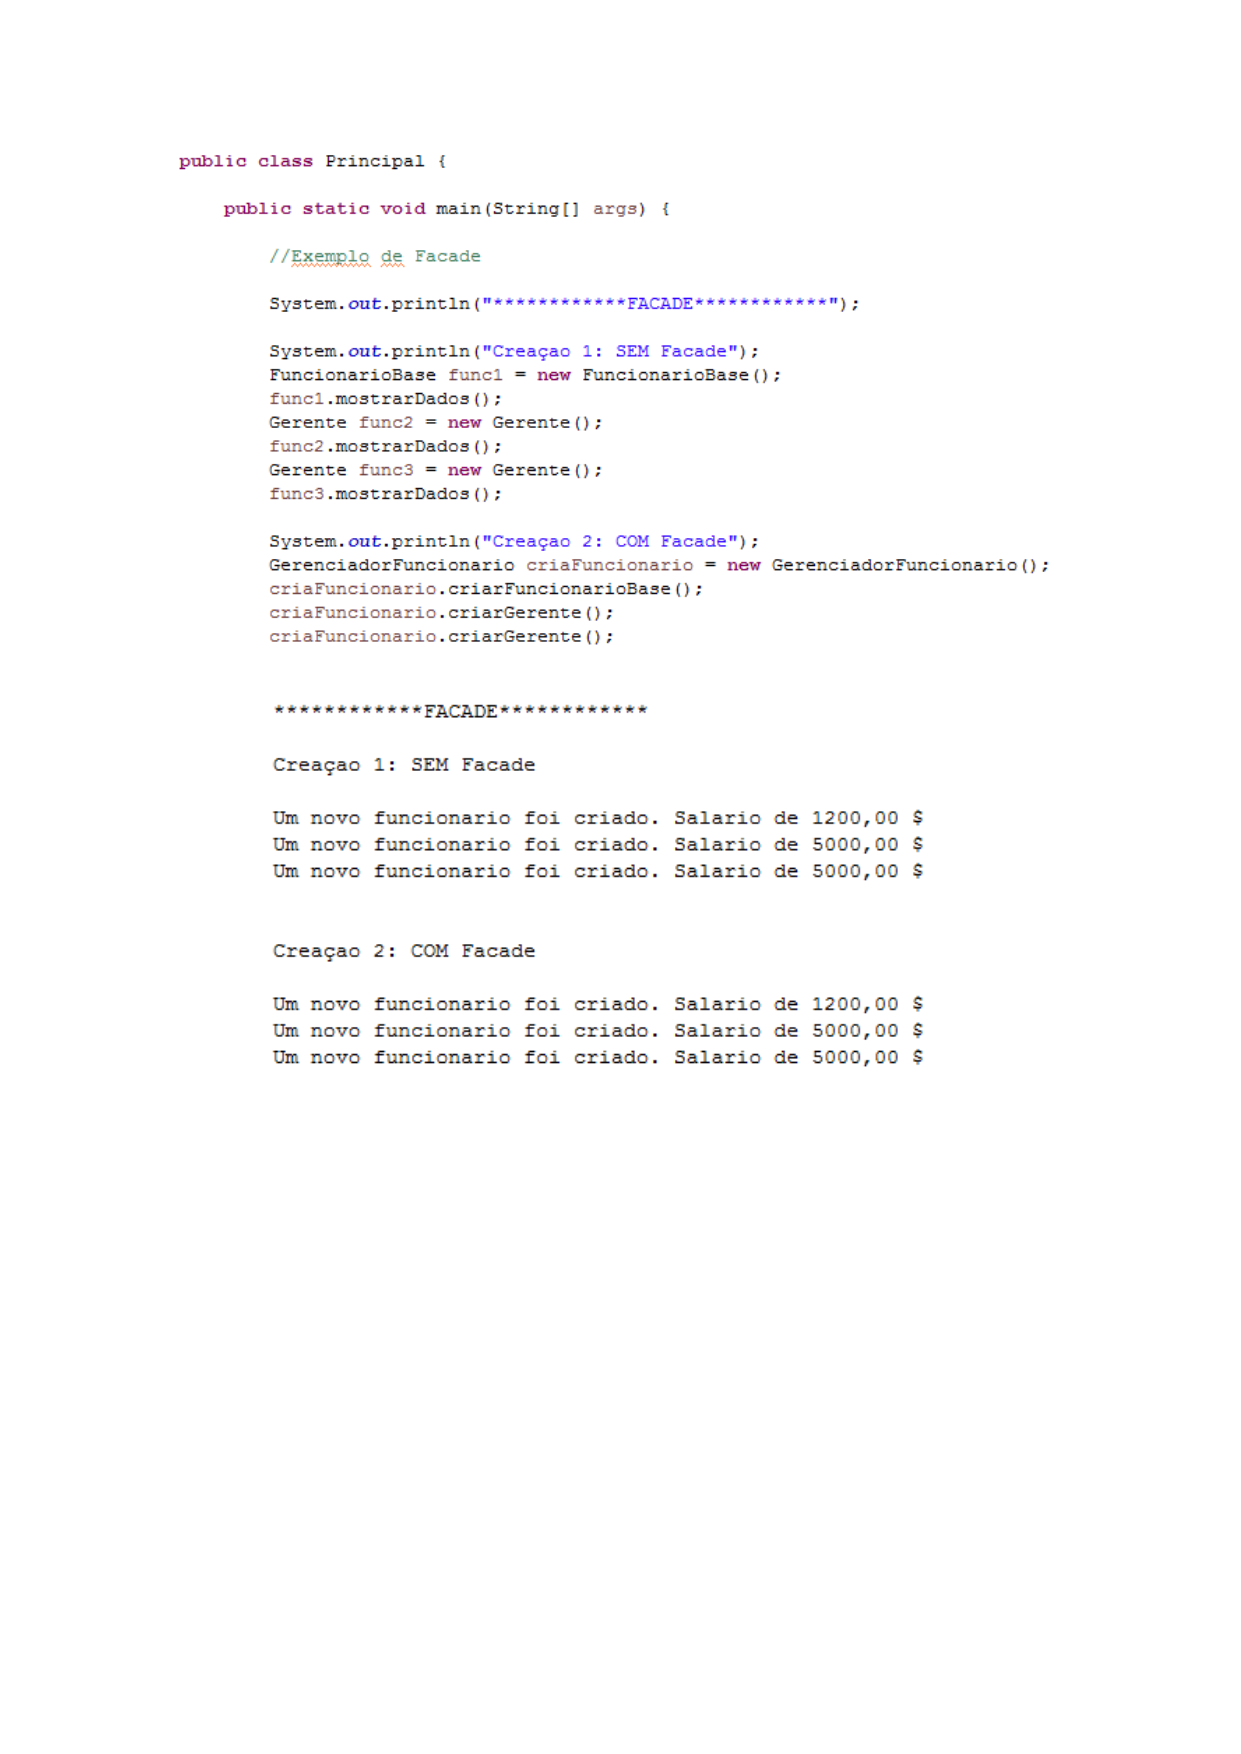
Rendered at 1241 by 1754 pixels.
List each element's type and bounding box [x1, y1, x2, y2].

picture [267, 699, 973, 1112]
picture [177, 147, 1063, 681]
